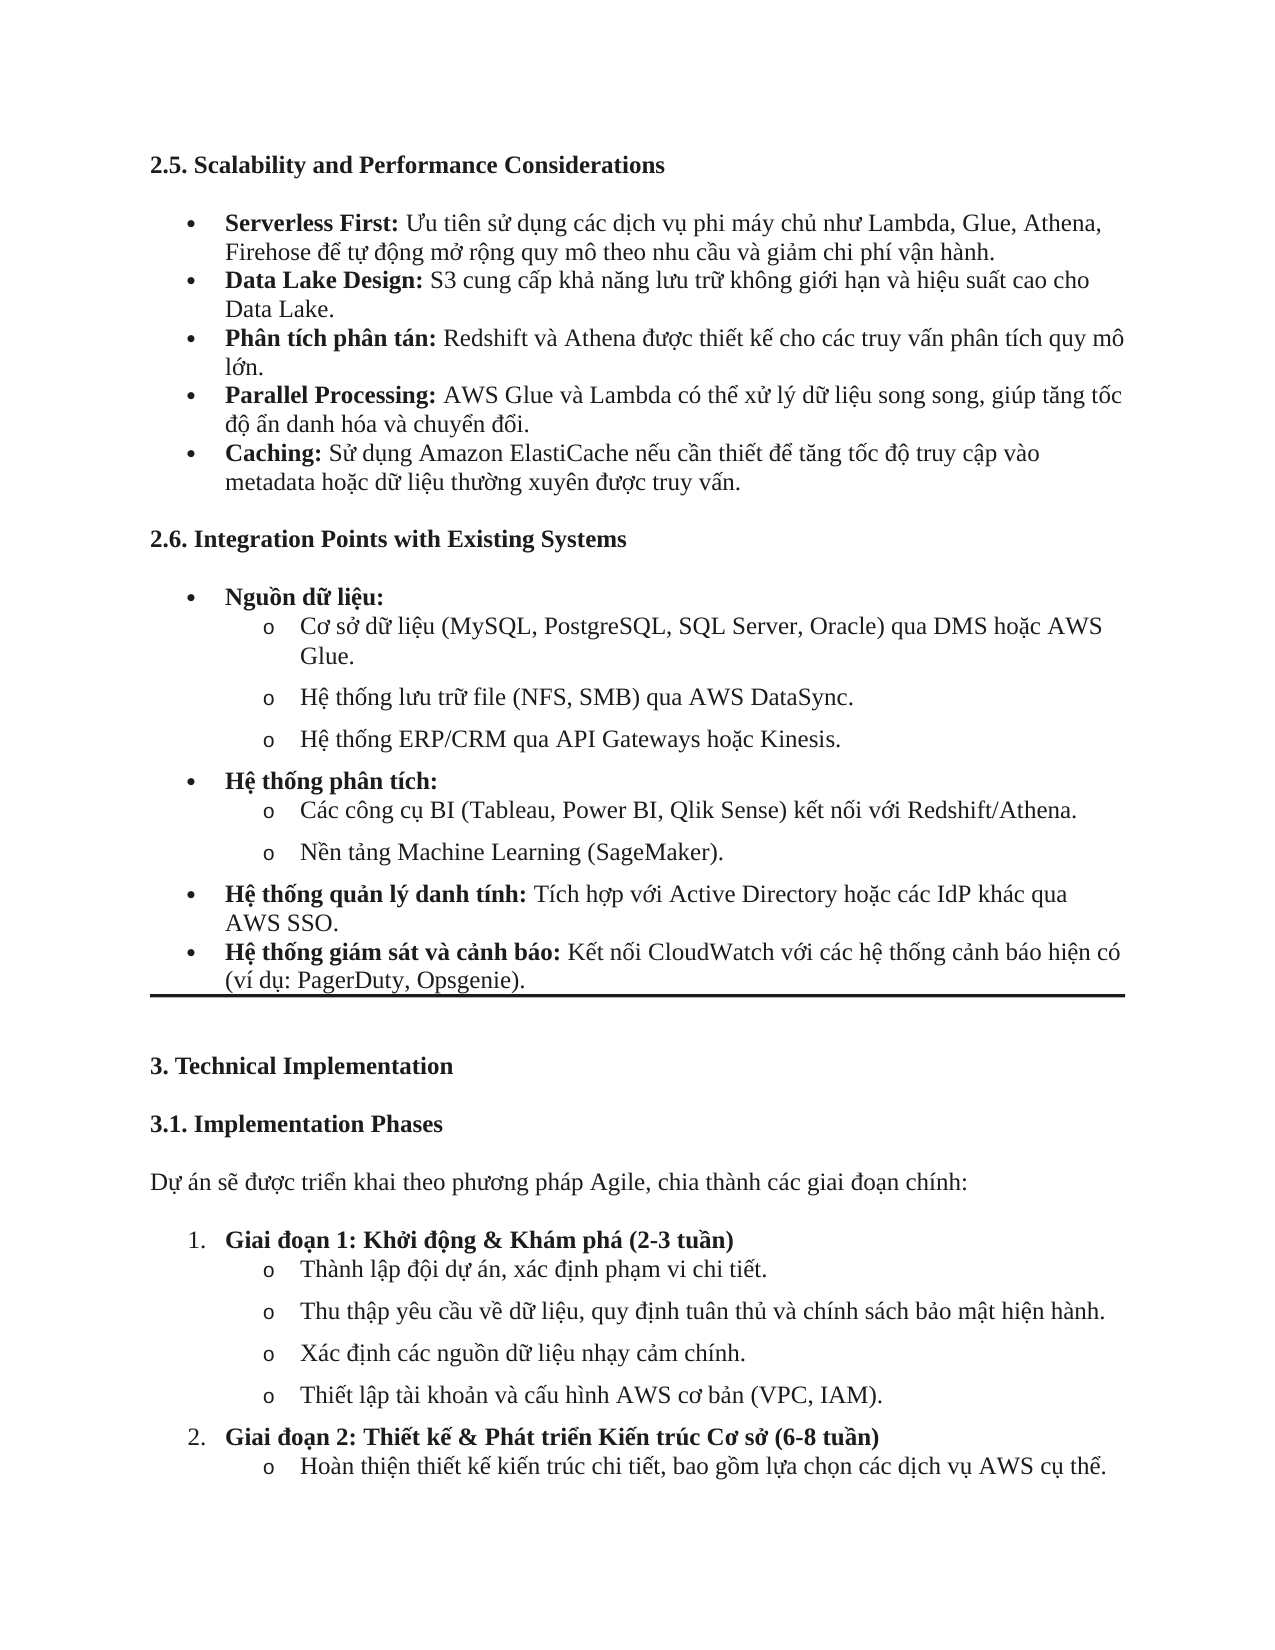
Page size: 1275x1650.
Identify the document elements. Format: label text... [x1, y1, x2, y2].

list Giai đoạn 2: Thiết kế & Phát triển Kiến trúc Cơ sở (6-8 tuần) [187, 1422, 1125, 1451]
list Nền tảng Machine Learning (SageMaker). [262, 837, 1125, 867]
list Nguồn dữ liệu: [187, 582, 1125, 611]
list Caching: Sử dụng Amazon ElastiCache nếu cần thiết để tăng tốc độ truy cập vào metadata hoặc dữ liệu thường xuyên được truy vấn. [187, 438, 1125, 495]
list Parallel Processing: AWS Glue và Lambda có thể xử lý dữ liệu song song, giúp tăng tốc độ ẩn danh hóa và chuyển đổi. [187, 380, 1125, 438]
list Thành lập đội dự án, xác định phạm vi chi tiết. [262, 1254, 1125, 1283]
list Serverless First: Ưu tiên sử dụng các dịch vụ phi máy chủ như Lambda, Glue, Athena, Firehose để tự động mở rộng quy mô theo nhu cầu và giảm chi phí vận hành. [187, 208, 1125, 265]
text 3. Technical Implementation [150, 1051, 1125, 1080]
list Data Lake Design: S3 cung cấp khả năng lưu trữ không giới hạn và hiệu suất cao cho Data Lake. [187, 265, 1125, 323]
list Cơ sở dữ liệu (MySQL, PostgreSQL, SQL Server, Oracle) qua DMS hoặc AWS Glue. [262, 611, 1125, 669]
text 2.5. Scalability and Performance Considerations [150, 150, 1125, 179]
list Hệ thống quản lý danh tính: Tích hợp với Active Directory hoặc các IdP khác qua AWS SSO. [187, 879, 1125, 937]
text 3.1. Implementation Phases [150, 1109, 1125, 1138]
list Xác định các nguồn dữ liệu nhạy cảm chính. [262, 1338, 1125, 1368]
list Phân tích phân tán: Redshift và Athena được thiết kế cho các truy vấn phân tích quy mô lớn. [187, 323, 1125, 380]
list Thiết lập tài khoản và cấu hình AWS cơ bản (VPC, IAM). [262, 1380, 1125, 1410]
list Hoàn thiện thiết kế kiến trúc chi tiết, bao gồm lựa chọn các dịch vụ AWS cụ thể. [262, 1451, 1125, 1481]
text 2.6. Integration Points with Existing Systems [150, 524, 1125, 553]
list Hệ thống giám sát và cảnh báo: Kết nối CloudWatch với các hệ thống cảnh báo hiện có (ví dụ: PagerDuty, Opsgenie). [187, 937, 1125, 994]
list Hệ thống phân tích: [187, 766, 1125, 795]
text Dự án sẽ được triển khai theo phương pháp Agile, chia thành các giai đoạn chính: [150, 1167, 1125, 1196]
list Các công cụ BI (Tableau, Power BI, Qlik Sense) kết nối với Redshift/Athena. [262, 795, 1125, 824]
list Hệ thống ERP/CRM qua API Gateways hoặc Kinesis. [262, 724, 1125, 754]
list Hệ thống lưu trữ file (NFS, SMB) qua AWS DataSync. [262, 682, 1125, 712]
list Giai đoạn 1: Khởi động & Khám phá (2-3 tuần) [187, 1225, 1125, 1254]
list Thu thập yêu cầu về dữ liệu, quy định tuân thủ và chính sách bảo mật hiện hành. [262, 1296, 1125, 1326]
